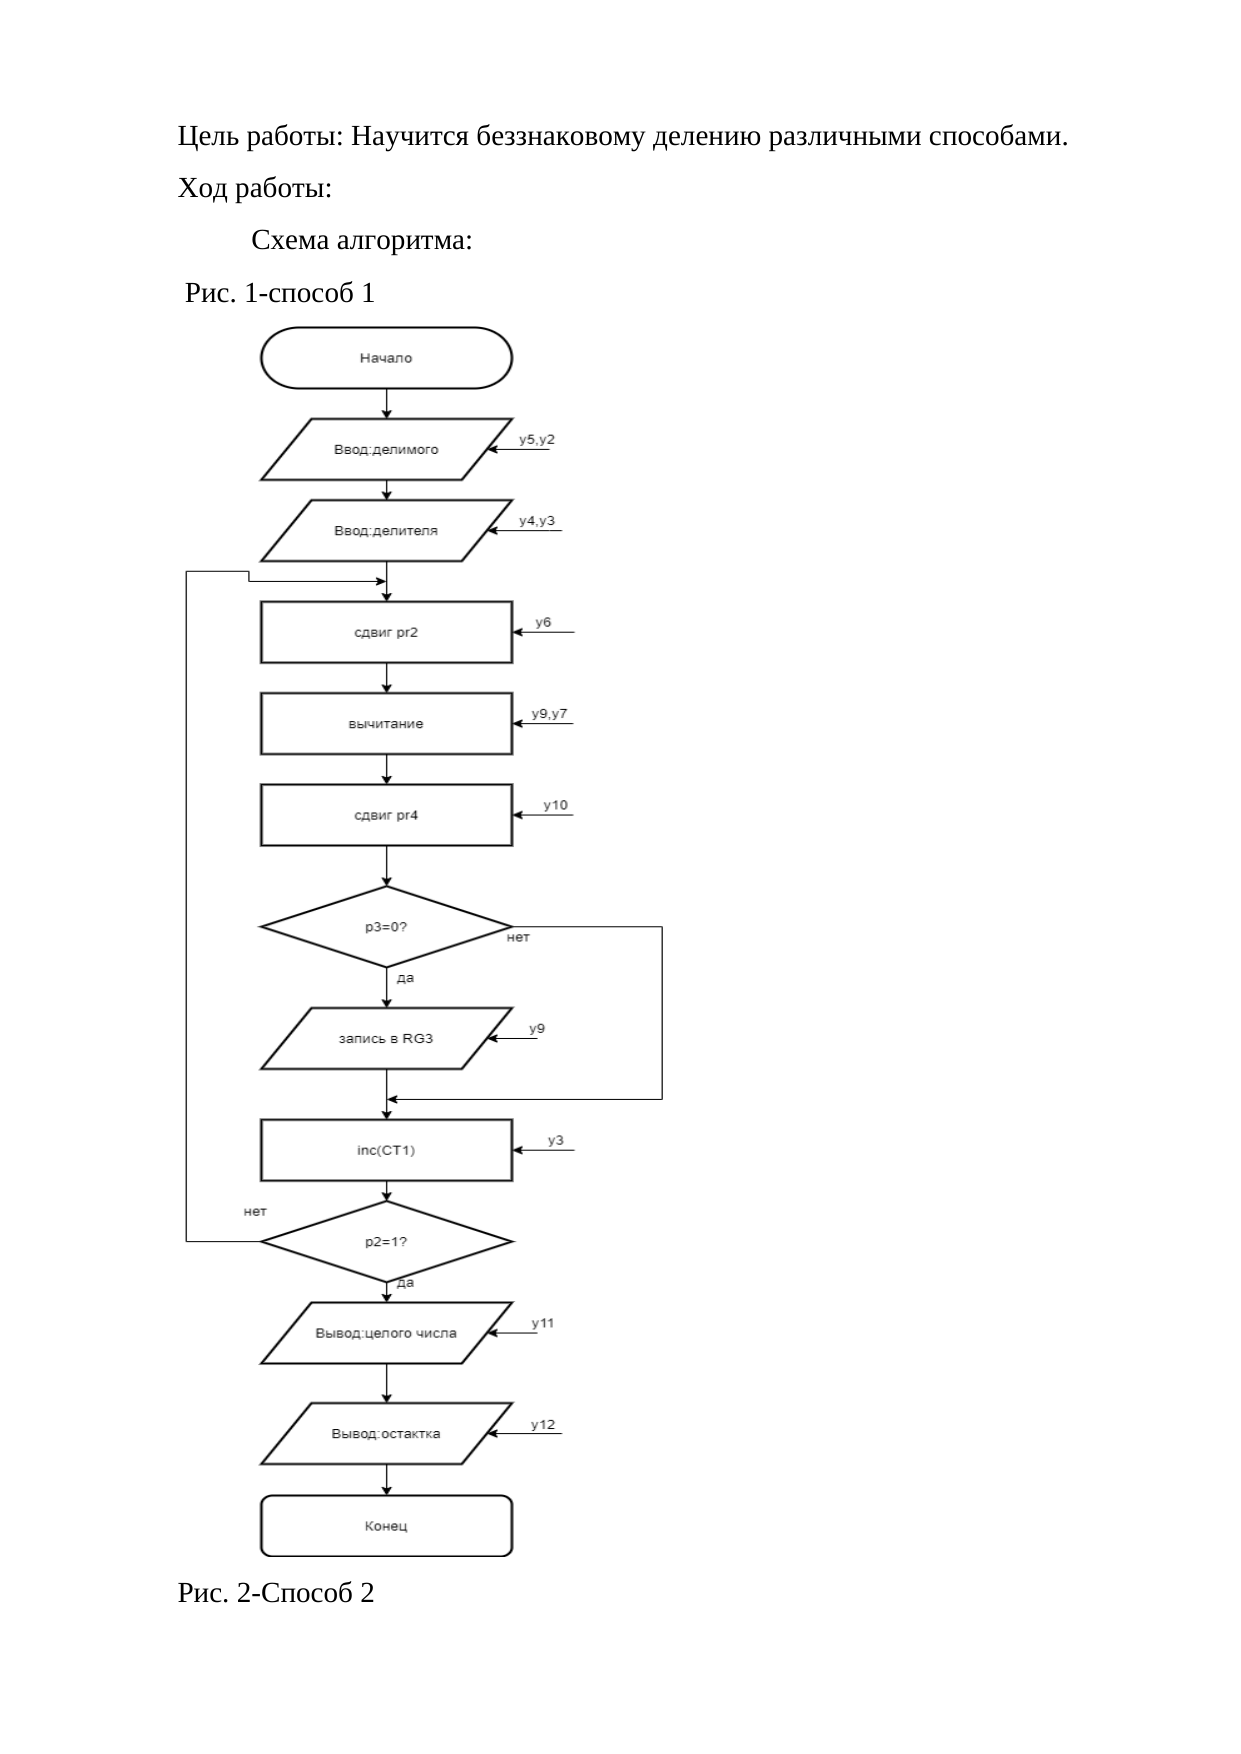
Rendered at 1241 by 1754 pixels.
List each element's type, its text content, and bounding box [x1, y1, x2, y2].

text Цель работы: Научится беззнаковому делению различными способами. [177, 118, 1152, 152]
text Схема алгоритма: [177, 222, 1152, 256]
picture [177, 326, 673, 1557]
text Рис. 1-способ 1 [177, 275, 1152, 308]
text Ход работы: [177, 170, 1152, 204]
text Рис. 2-Способ 2 [177, 1575, 1152, 1608]
